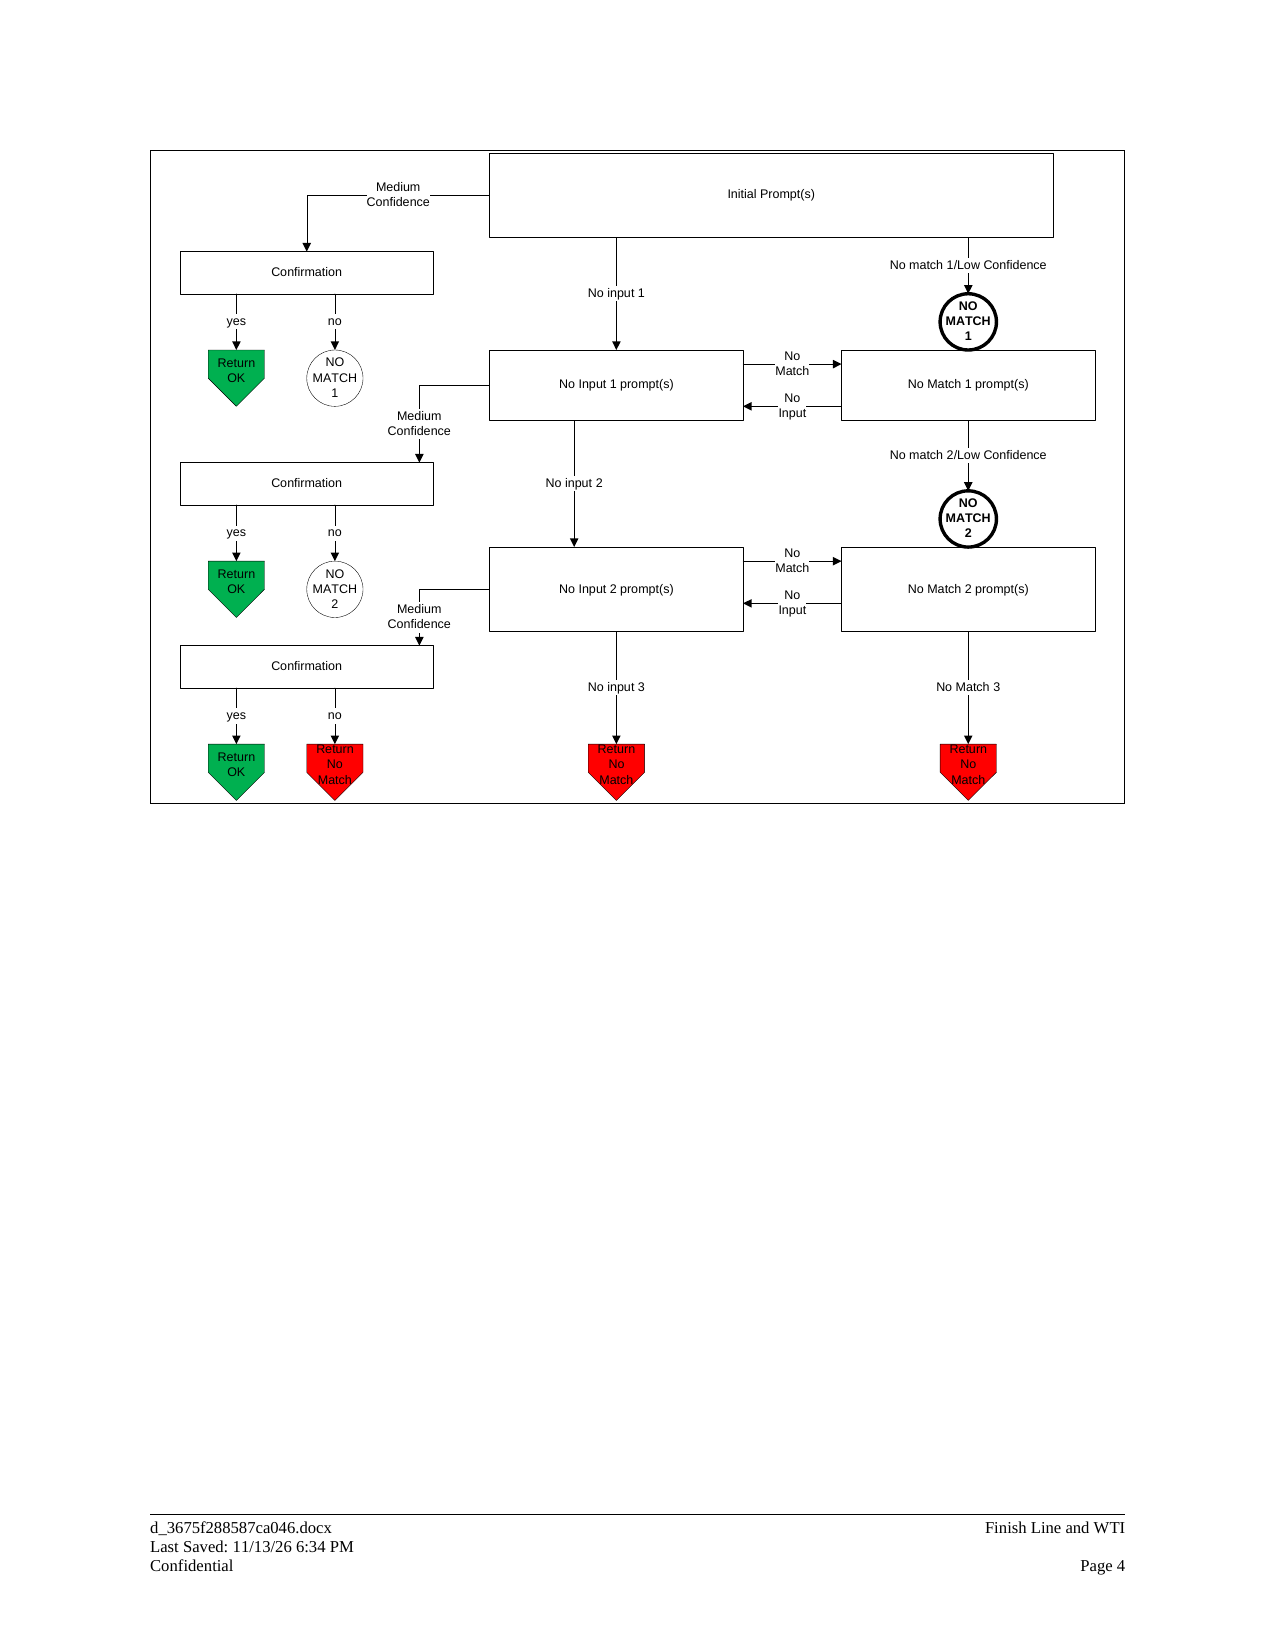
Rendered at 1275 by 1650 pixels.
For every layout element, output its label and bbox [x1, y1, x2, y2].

table_cell [151, 151, 1124, 802]
